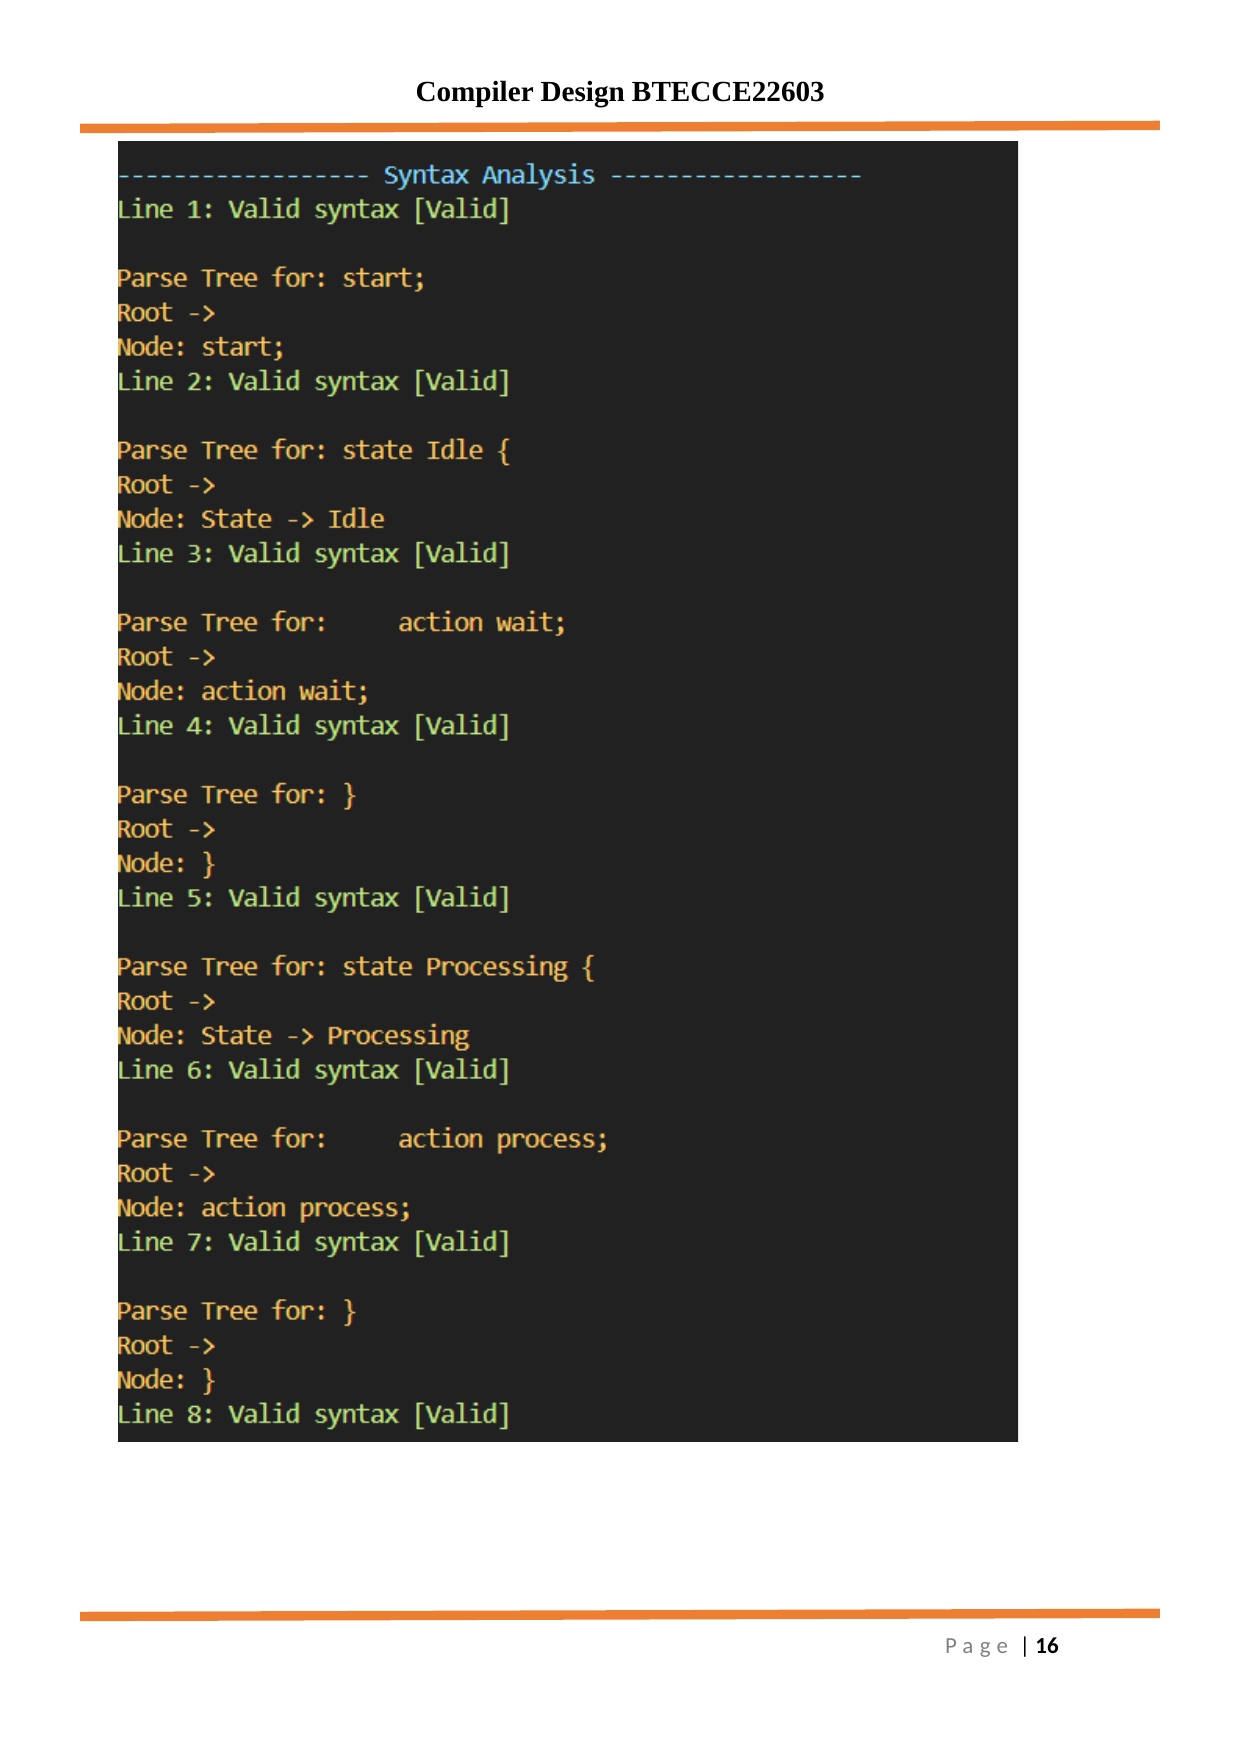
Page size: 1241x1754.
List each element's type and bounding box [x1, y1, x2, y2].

picture [118, 141, 1019, 1442]
